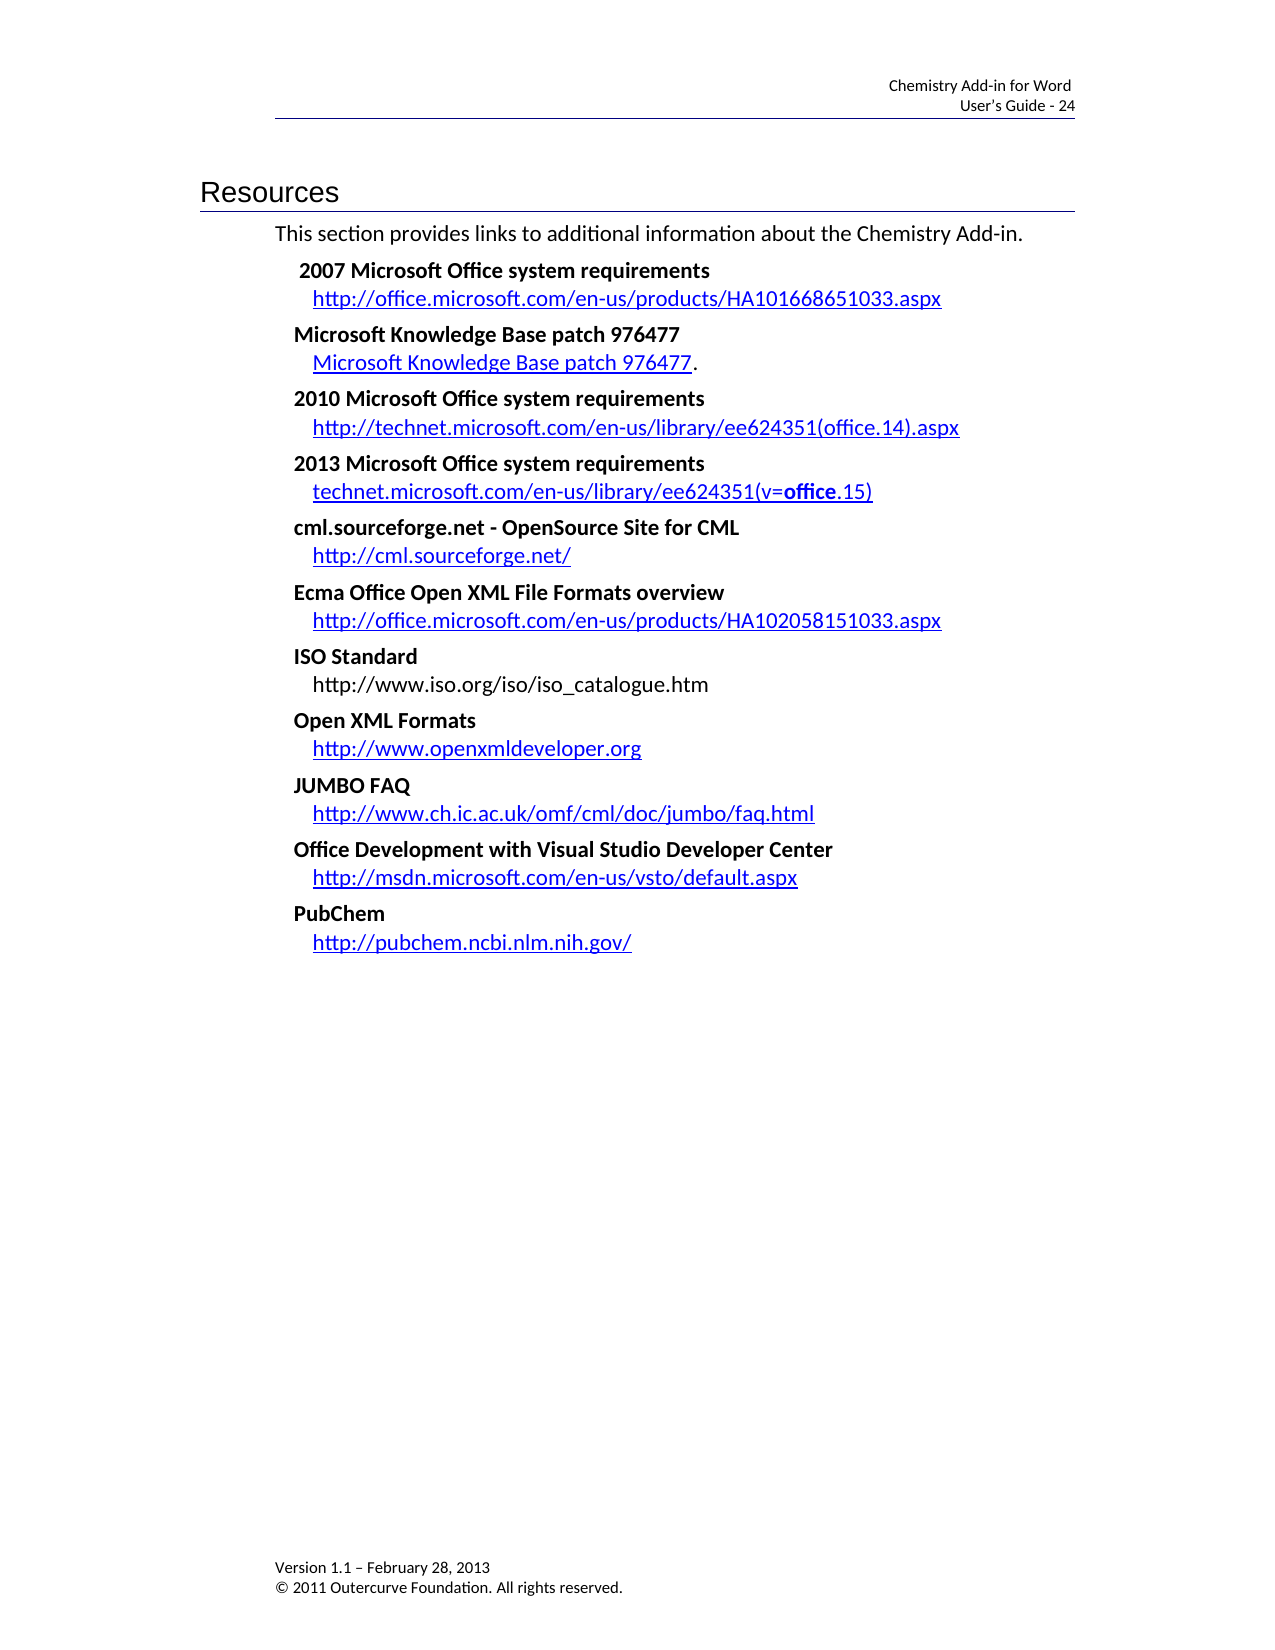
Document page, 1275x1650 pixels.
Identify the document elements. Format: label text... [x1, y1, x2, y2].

text technet.microsoft.com/en-us/library/ee624351(v=office.15) [312, 477, 1075, 505]
text http://pubchem.ncbi.nlm.nih.gov/ [312, 928, 1075, 956]
text ISO Standard [294, 642, 1075, 670]
text Ecma Office Open XML File Formats overview [294, 578, 1075, 606]
text http://office.microsoft.com/en-us/products/HA102058151033.aspx [312, 606, 1075, 634]
text http://cml.sourceforge.net/ [312, 541, 1075, 569]
text http://technet.microsoft.com/en-us/library/ee624351(office.14).aspx [312, 413, 1075, 441]
text 2010 Microsoft Office system requirements [294, 384, 1075, 413]
text 2013 Microsoft Office system requirements [294, 449, 1075, 477]
text JUMBO FAQ [294, 771, 1075, 799]
text cml.sourceforge.net - OpenSource Site for CML [294, 513, 1075, 541]
text http://office.microsoft.com/en-us/products/HA101668651033.aspx [312, 284, 1075, 312]
text http://www.ch.ic.ac.uk/omf/cml/doc/jumbo/faq.html [312, 799, 1075, 827]
text Microsoft Knowledge Base patch 976477 [294, 320, 1075, 348]
text Office Development with Visual Studio Developer Center [294, 835, 1075, 863]
text http://www.openxmldeveloper.org [312, 734, 1075, 762]
text 2007 Microsoft Office system requirements [294, 256, 1075, 284]
text http://msdn.microsoft.com/en-us/vsto/default.aspx [312, 863, 1075, 891]
text Open XML Formats [294, 706, 1075, 734]
text This section provides links to additional information about the Chemistry Add-in. [275, 219, 1075, 247]
text http://www.iso.org/iso/iso_catalogue.htm [312, 670, 1075, 698]
text Microsoft Knowledge Base patch 976477. [312, 348, 1075, 376]
subtitle Resources [200, 175, 1075, 211]
text PubChem [294, 899, 1075, 928]
